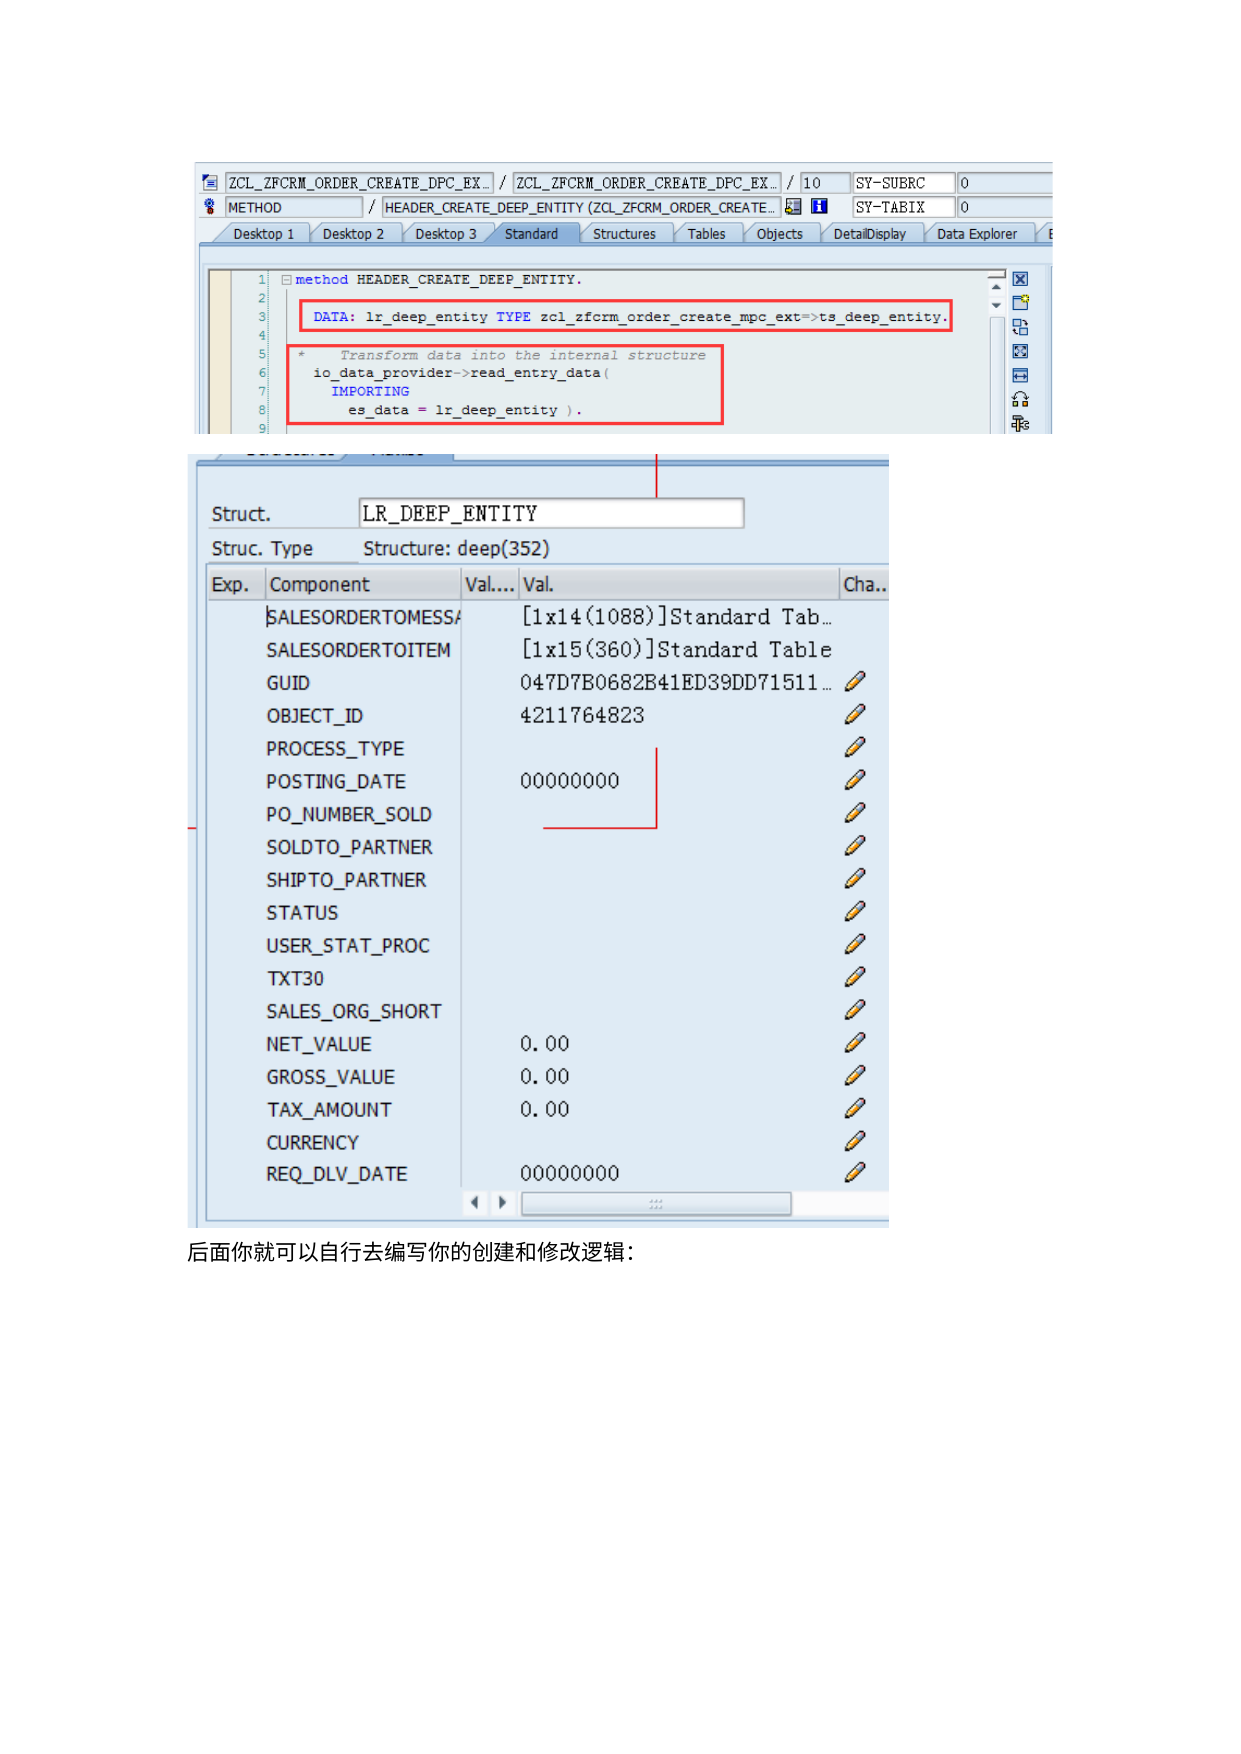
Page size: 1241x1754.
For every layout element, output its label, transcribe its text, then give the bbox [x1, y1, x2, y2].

picture [187, 162, 1053, 434]
text 后面你就可以自行去编写你的创建和修改逻辑： [187, 1234, 1053, 1267]
picture [187, 454, 889, 1228]
